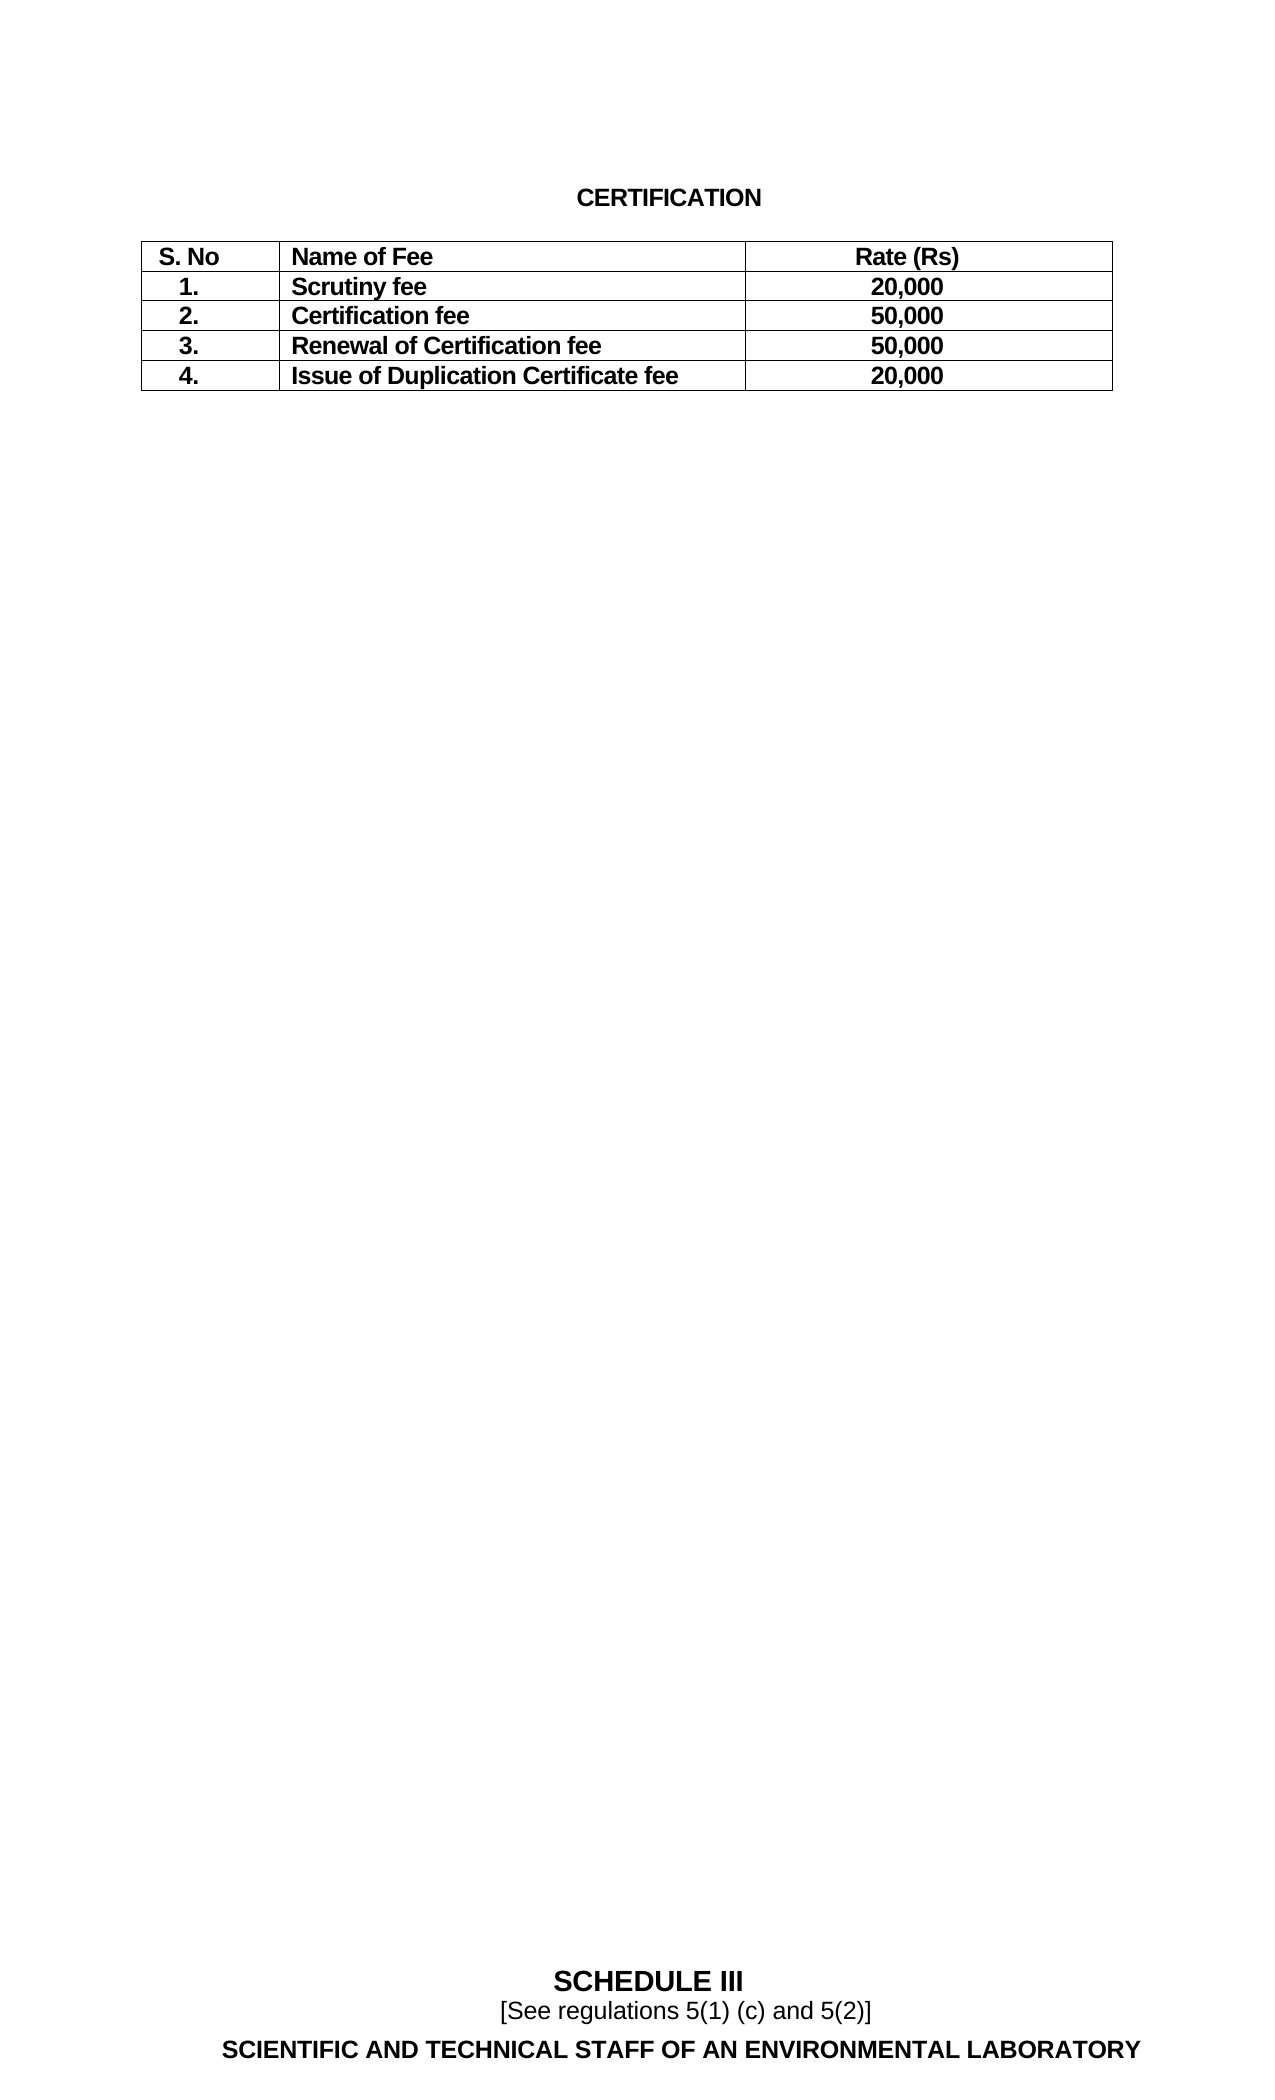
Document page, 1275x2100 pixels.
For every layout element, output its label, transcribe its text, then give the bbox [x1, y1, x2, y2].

text SCIENTIFIC AND TECHNICAL STAFF OF AN ENVIRONMENTAL LABORATORY [222, 2025, 1162, 2066]
table_cell Scrutiny fee [280, 272, 745, 300]
table_header S. No [142, 242, 279, 271]
table_cell 1. [142, 272, 279, 300]
table_cell 50,000 [746, 331, 1112, 360]
text SCHEDULE III [206, 1969, 936, 1997]
table_cell Issue of Duplication Certificate fee [280, 361, 745, 390]
table_cell Renewal of Certification fee [280, 331, 745, 360]
table_cell 2. [142, 301, 279, 330]
text [See regulations 5(1) (c) and 5(2)] [222, 1997, 919, 2025]
table_cell 20,000 [746, 272, 1112, 300]
table_cell Certification fee [280, 301, 745, 330]
table_header Rate (Rs) [746, 242, 1112, 271]
table_cell 4. [142, 361, 279, 390]
table_cell 20,000 [746, 361, 1112, 390]
table_cell 3. [142, 331, 279, 360]
table_header Name of Fee [280, 242, 745, 271]
table_cell 50,000 [746, 301, 1112, 330]
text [152, 183, 1187, 212]
